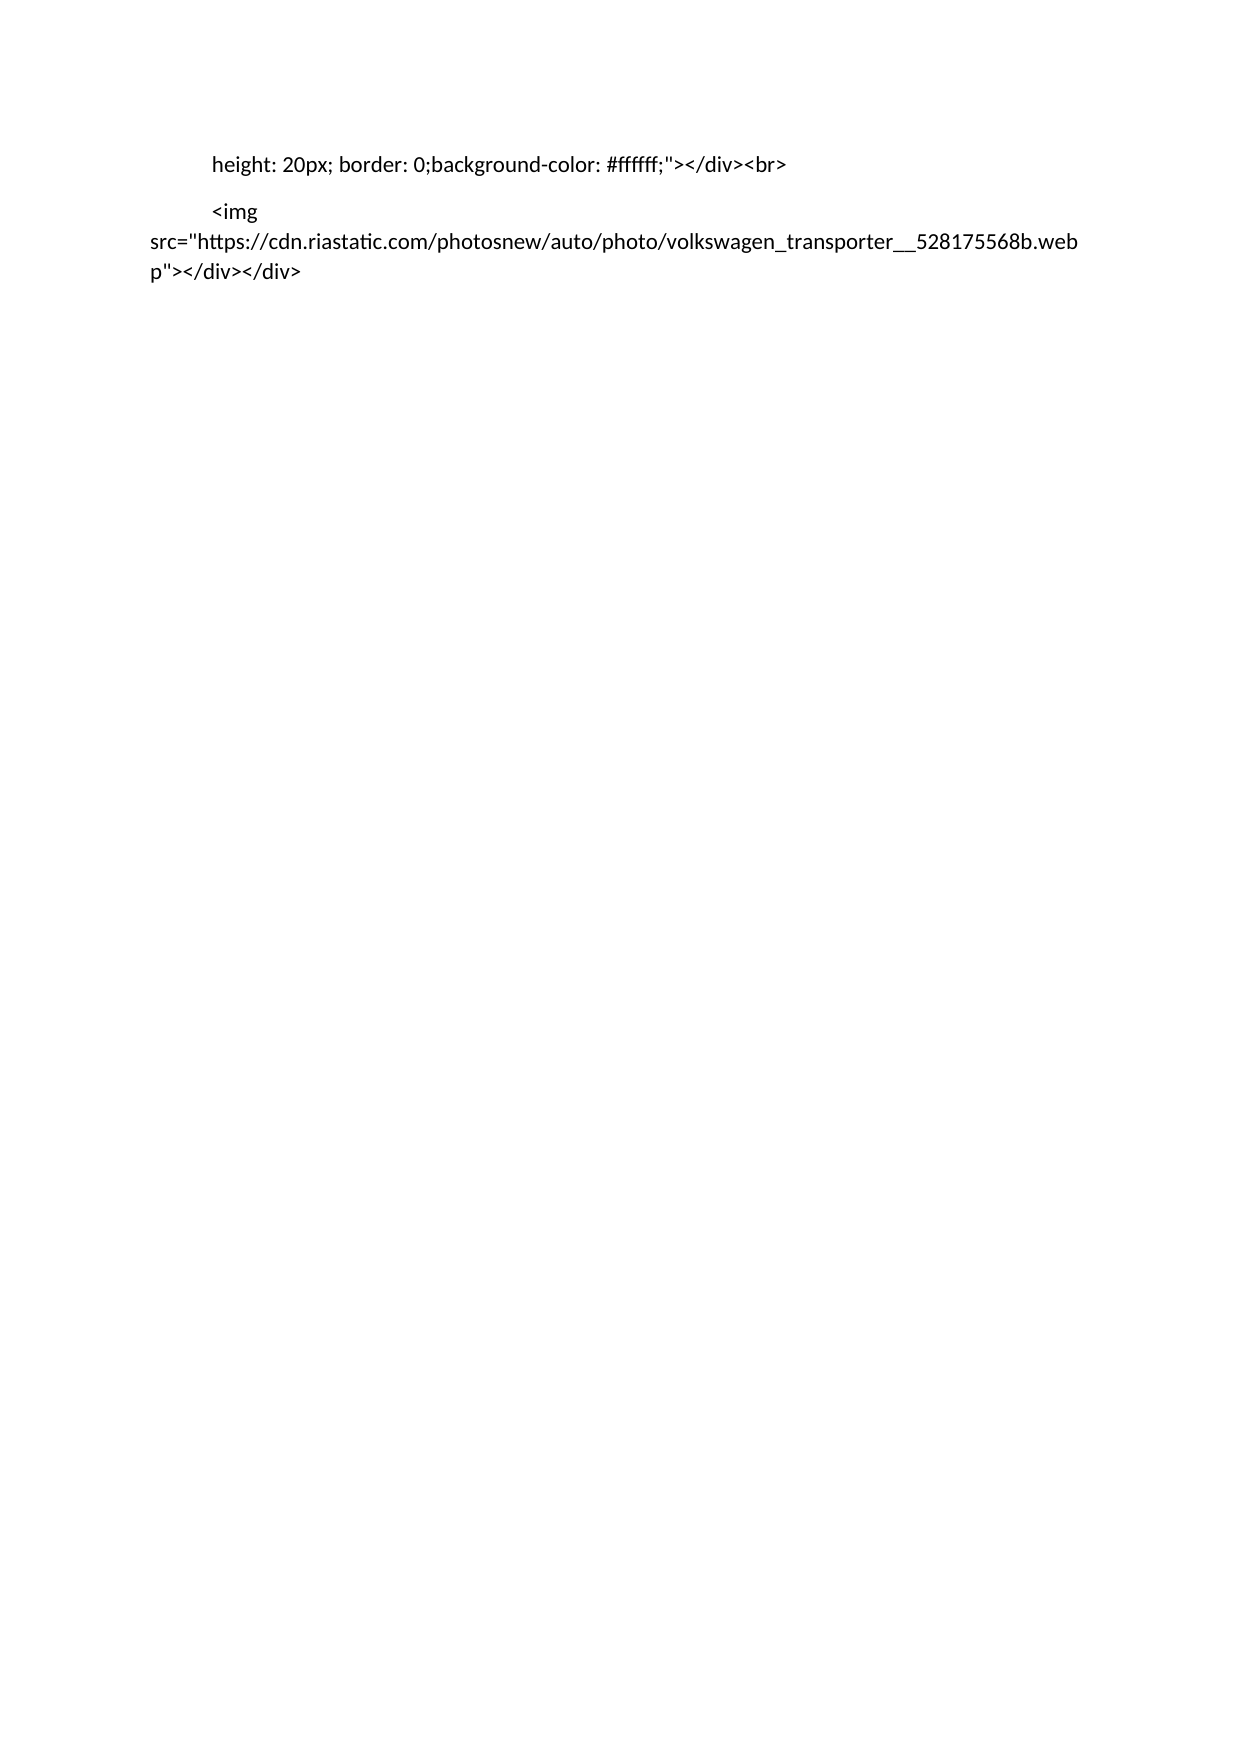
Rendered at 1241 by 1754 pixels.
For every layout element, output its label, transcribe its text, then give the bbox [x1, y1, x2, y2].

text <img src="https://cdn.riastatic.com/photosnew/auto/photo/volkswagen_transporter__528175568b.webp"></div></div> [150, 197, 1090, 285]
text height: 20px; border: 0;background-color: #ffffff;"></div><br> [150, 150, 1090, 178]
